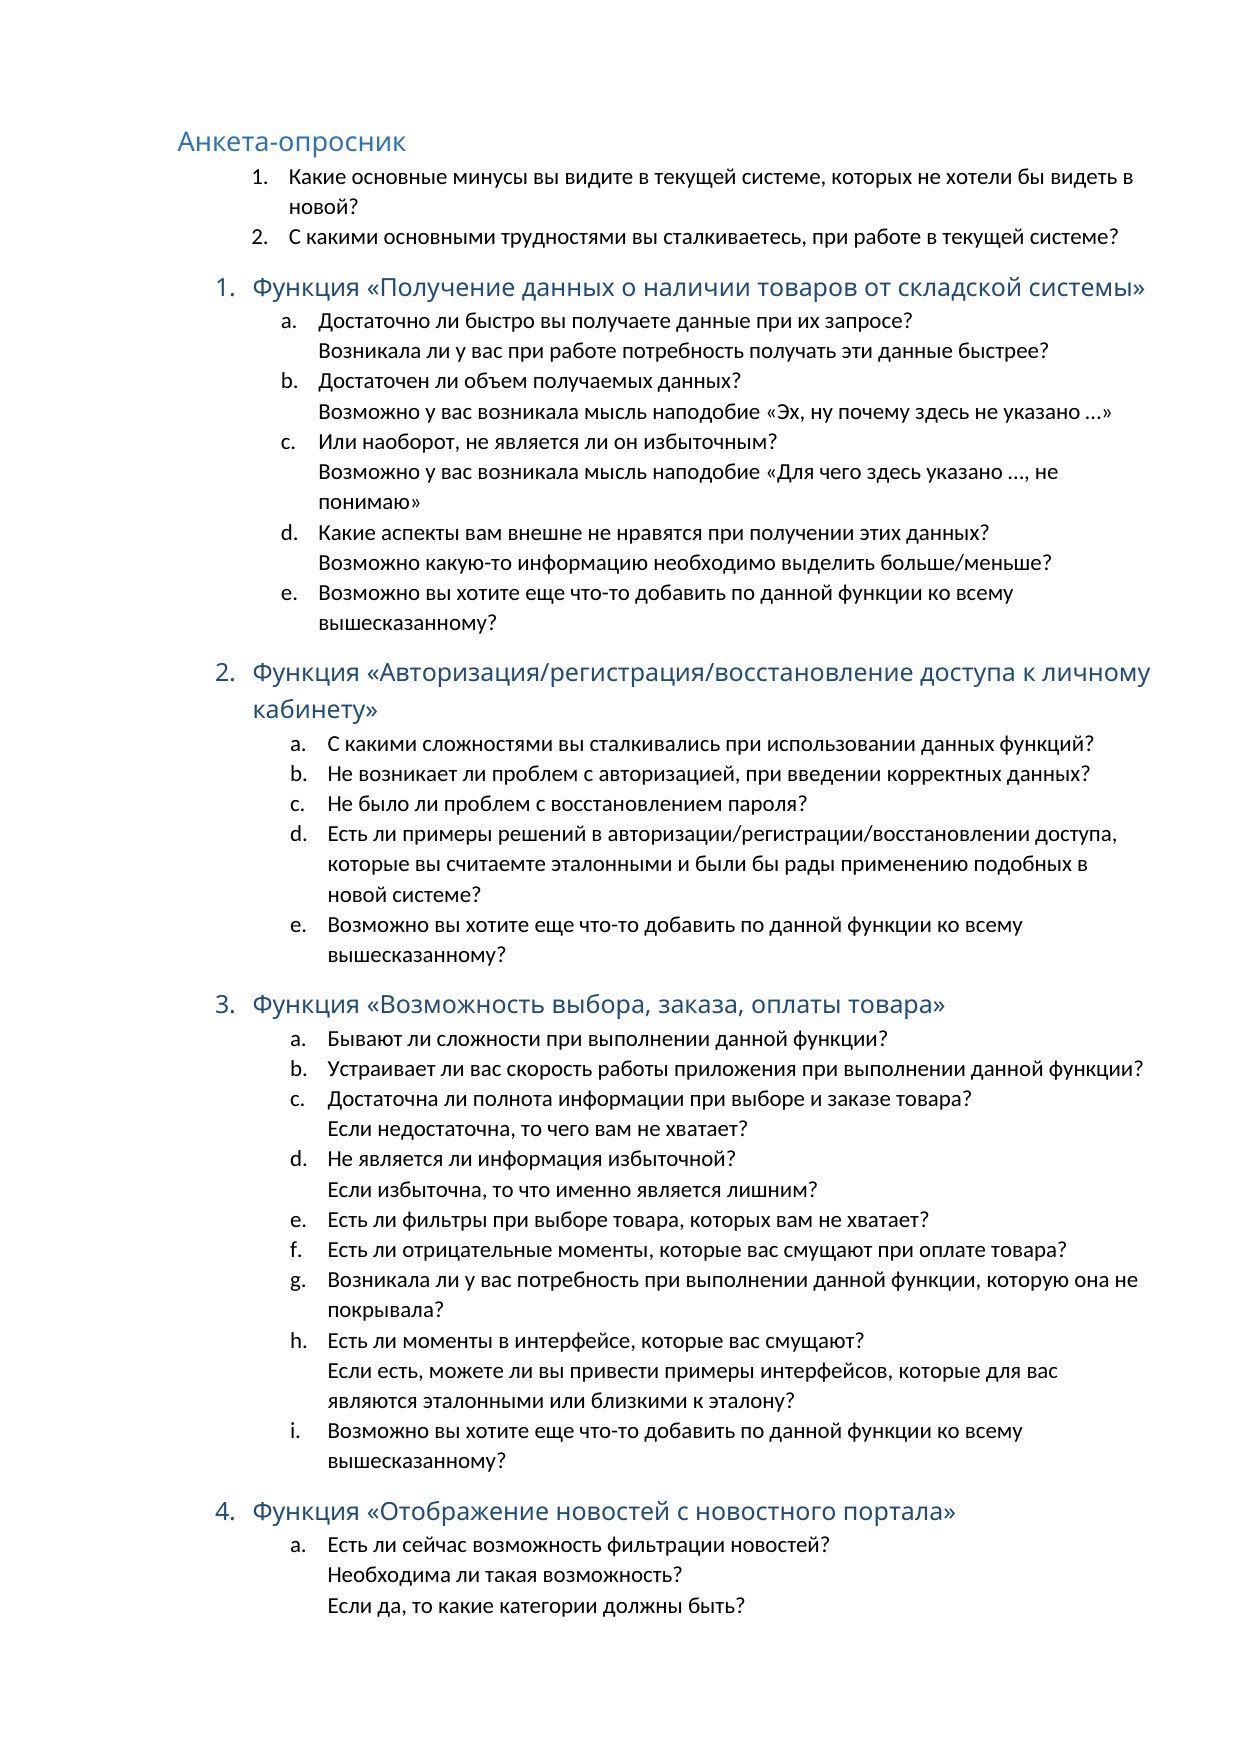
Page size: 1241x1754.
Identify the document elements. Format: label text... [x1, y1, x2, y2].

list Достаточен ли объем получаемых данных? Возможно у вас возникала мысль наподобие «Эх, ну почему здесь не указано …» [281, 367, 1152, 425]
list Какие основные минусы вы видите в текущей системе, которых не хотели бы видеть в новой? [251, 162, 1152, 220]
list Устраивает ли вас скорость работы приложения при выполнении данной функции? [290, 1054, 1152, 1082]
list Есть ли сейчас возможность фильтрации новостей? Необходима ли такая возможность? Если да, то какие категории должны быть? [290, 1530, 1152, 1619]
list Не возникает ли проблем с авторизацией, при введении корректных данных? [290, 759, 1152, 787]
list Бывают ли сложности при выполнении данной функции? [290, 1024, 1152, 1052]
list Или наоборот, не является ли он избыточным? Возможно у вас возникала мысль наподобие «Для чего здесь указано …, не понимаю» [281, 427, 1152, 515]
list С какими основными трудностями вы сталкиваетесь, при работе в текущей системе? [251, 222, 1152, 251]
list Какие аспекты вам внешне не нравятся при получении этих данных? Возможно какую-то информацию необходимо выделить больше/меньше? [281, 518, 1152, 576]
subtitle Функция «Возможность выбора, заказа, оплаты товара» [215, 987, 1152, 1021]
list Возможно вы хотите еще что-то добавить по данной функции ко всему вышесказанному? [290, 1416, 1152, 1475]
list С какими сложностями вы сталкивались при использовании данных функций? [290, 729, 1152, 757]
subtitle Функция «Отображение новостей с новостного портала» [215, 1493, 1152, 1528]
list Есть ли фильтры при выборе товара, которых вам не хватает? [290, 1205, 1152, 1233]
list Есть ли моменты в интерфейсе, которые вас смущают? Если есть, можете ли вы привести примеры интерфейсов, которые для вас являются эталонными или близкими к эталону? [290, 1326, 1152, 1414]
subtitle Функция «Авторизация/регистрация/восстановление доступа к личному кабинету» [215, 655, 1152, 726]
list Возникала ли у вас потребность при выполнении данной функции, которую она не покрывала? [290, 1265, 1152, 1324]
subtitle Функция «Получение данных о наличии товаров от складской системы» [215, 269, 1152, 303]
list Не было ли проблем с восстановлением пароля? [290, 789, 1152, 817]
subtitle Анкета-опросник [177, 122, 1152, 159]
list Есть ли отрицательные моменты, которые вас смущают при оплате товара? [290, 1235, 1152, 1263]
list Возможно вы хотите еще что-то добавить по данной функции ко всему вышесказанному? [281, 578, 1152, 636]
list Достаточна ли полнота информации при выборе и заказе товара? Если недостаточна, то чего вам не хватает? [290, 1084, 1152, 1142]
list Достаточно ли быстро вы получаете данные при их запросе? Возникала ли у вас при работе потребность получать эти данные быстрее? [281, 306, 1152, 364]
list Возможно вы хотите еще что-то добавить по данной функции ко всему вышесказанному? [290, 910, 1152, 968]
list Не является ли информация избыточной? Если избыточна, то что именно является лишним? [290, 1144, 1152, 1203]
list Есть ли примеры решений в авторизации/регистрации/восстановлении доступа, которые вы считаемте эталонными и были бы рады применению подобных в новой системе? [290, 819, 1152, 908]
